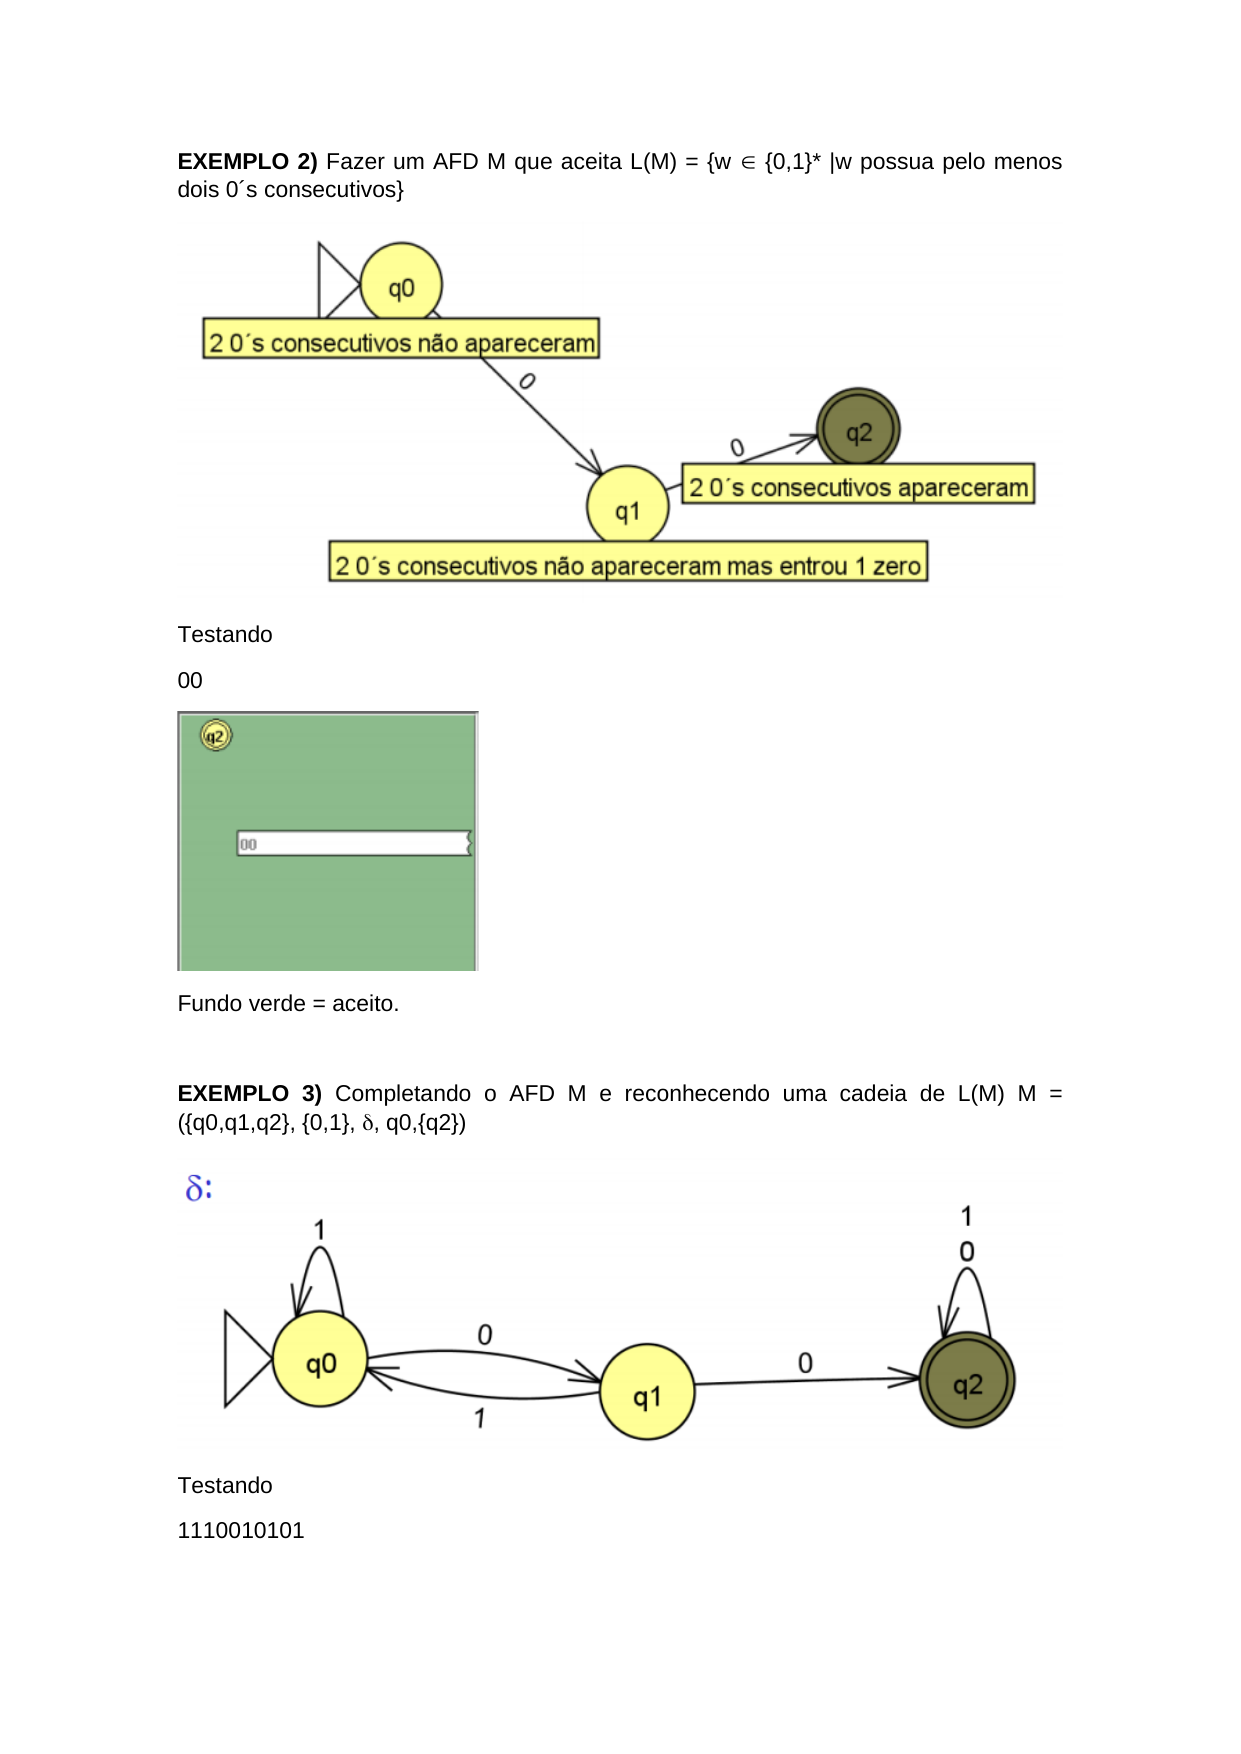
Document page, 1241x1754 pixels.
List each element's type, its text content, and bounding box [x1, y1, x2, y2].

picture [177, 221, 1063, 603]
picture [177, 711, 479, 971]
picture [177, 1153, 1063, 1454]
text Fundo verde = aceito. [177, 990, 1063, 1016]
text 00 [177, 667, 1063, 693]
text EXEMPLO 2) Fazer um AFD M que aceita L(M) = {w {0,1}* |w possua pelo menos dois 0´s consecutivos} [177, 148, 1063, 202]
text Testando [177, 1472, 1063, 1499]
text EXEMPLO 3) Completando o AFD M e reconhecendo uma cadeia de L(M) M = ({q0,q1,q2}, {0,1}, , q0,{q2}) [177, 1080, 1063, 1135]
text Testando [177, 621, 1063, 648]
text 1110010101 [177, 1517, 1063, 1544]
